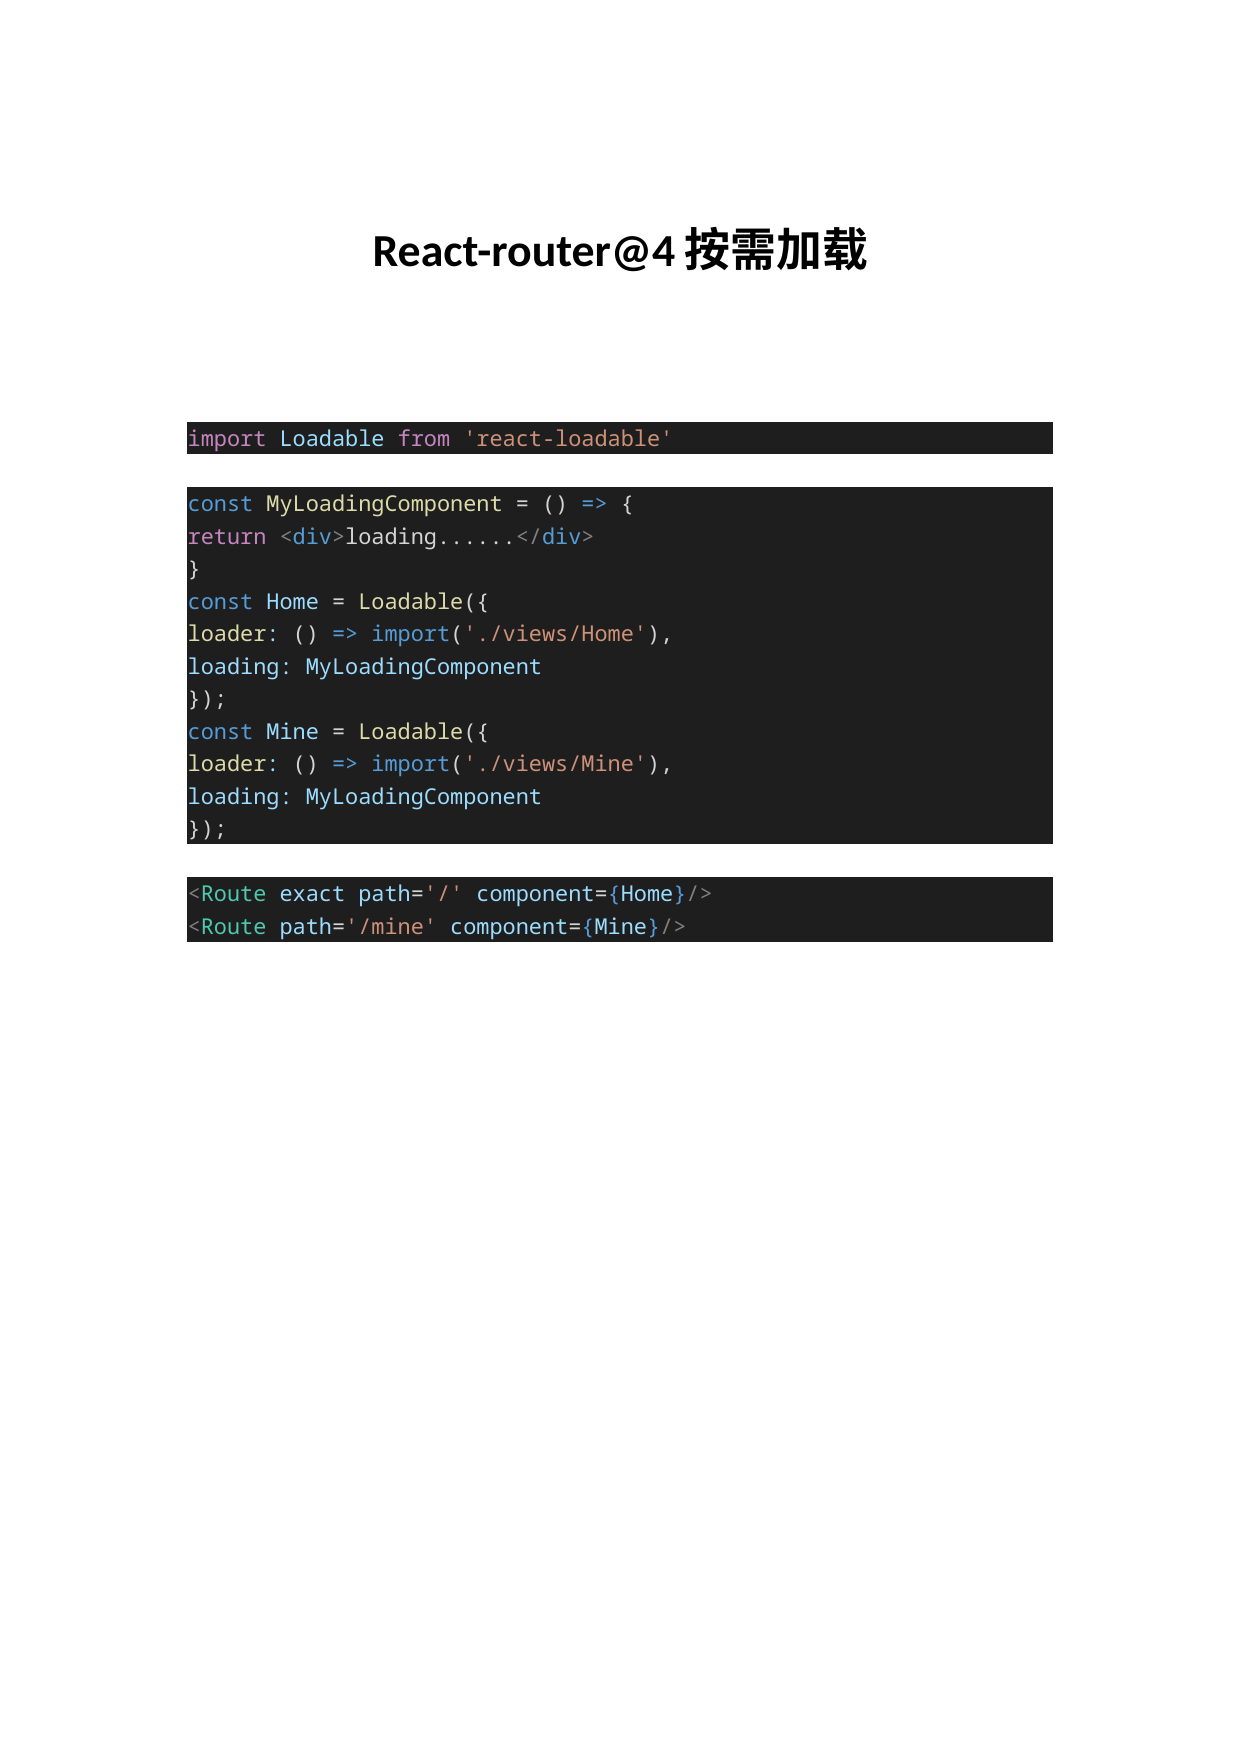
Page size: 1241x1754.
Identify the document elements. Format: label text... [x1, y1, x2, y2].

text <Route exact path='/' component={Home}/> [187, 877, 1053, 909]
text const Mine = Loadable({ [187, 714, 1053, 747]
text }); [187, 682, 1053, 714]
subtitle React-router@4按需加载 [187, 197, 1053, 295]
text return <div>loading......</div> [187, 519, 1053, 552]
text loading: MyLoadingComponent [187, 649, 1053, 682]
text loading: MyLoadingComponent [187, 779, 1053, 812]
text }); [187, 812, 1053, 844]
text <Route path='/mine' component={Mine}/> [187, 909, 1053, 942]
text const MyLoadingComponent = () => { [187, 487, 1053, 519]
text loader: () => import('./views/Mine'), [187, 747, 1053, 779]
text loader: () => import('./views/Home'), [187, 617, 1053, 649]
text import Loadable from 'react-loadable' [187, 422, 1053, 454]
text } [187, 552, 1053, 584]
text const Home = Loadable({ [187, 584, 1053, 617]
